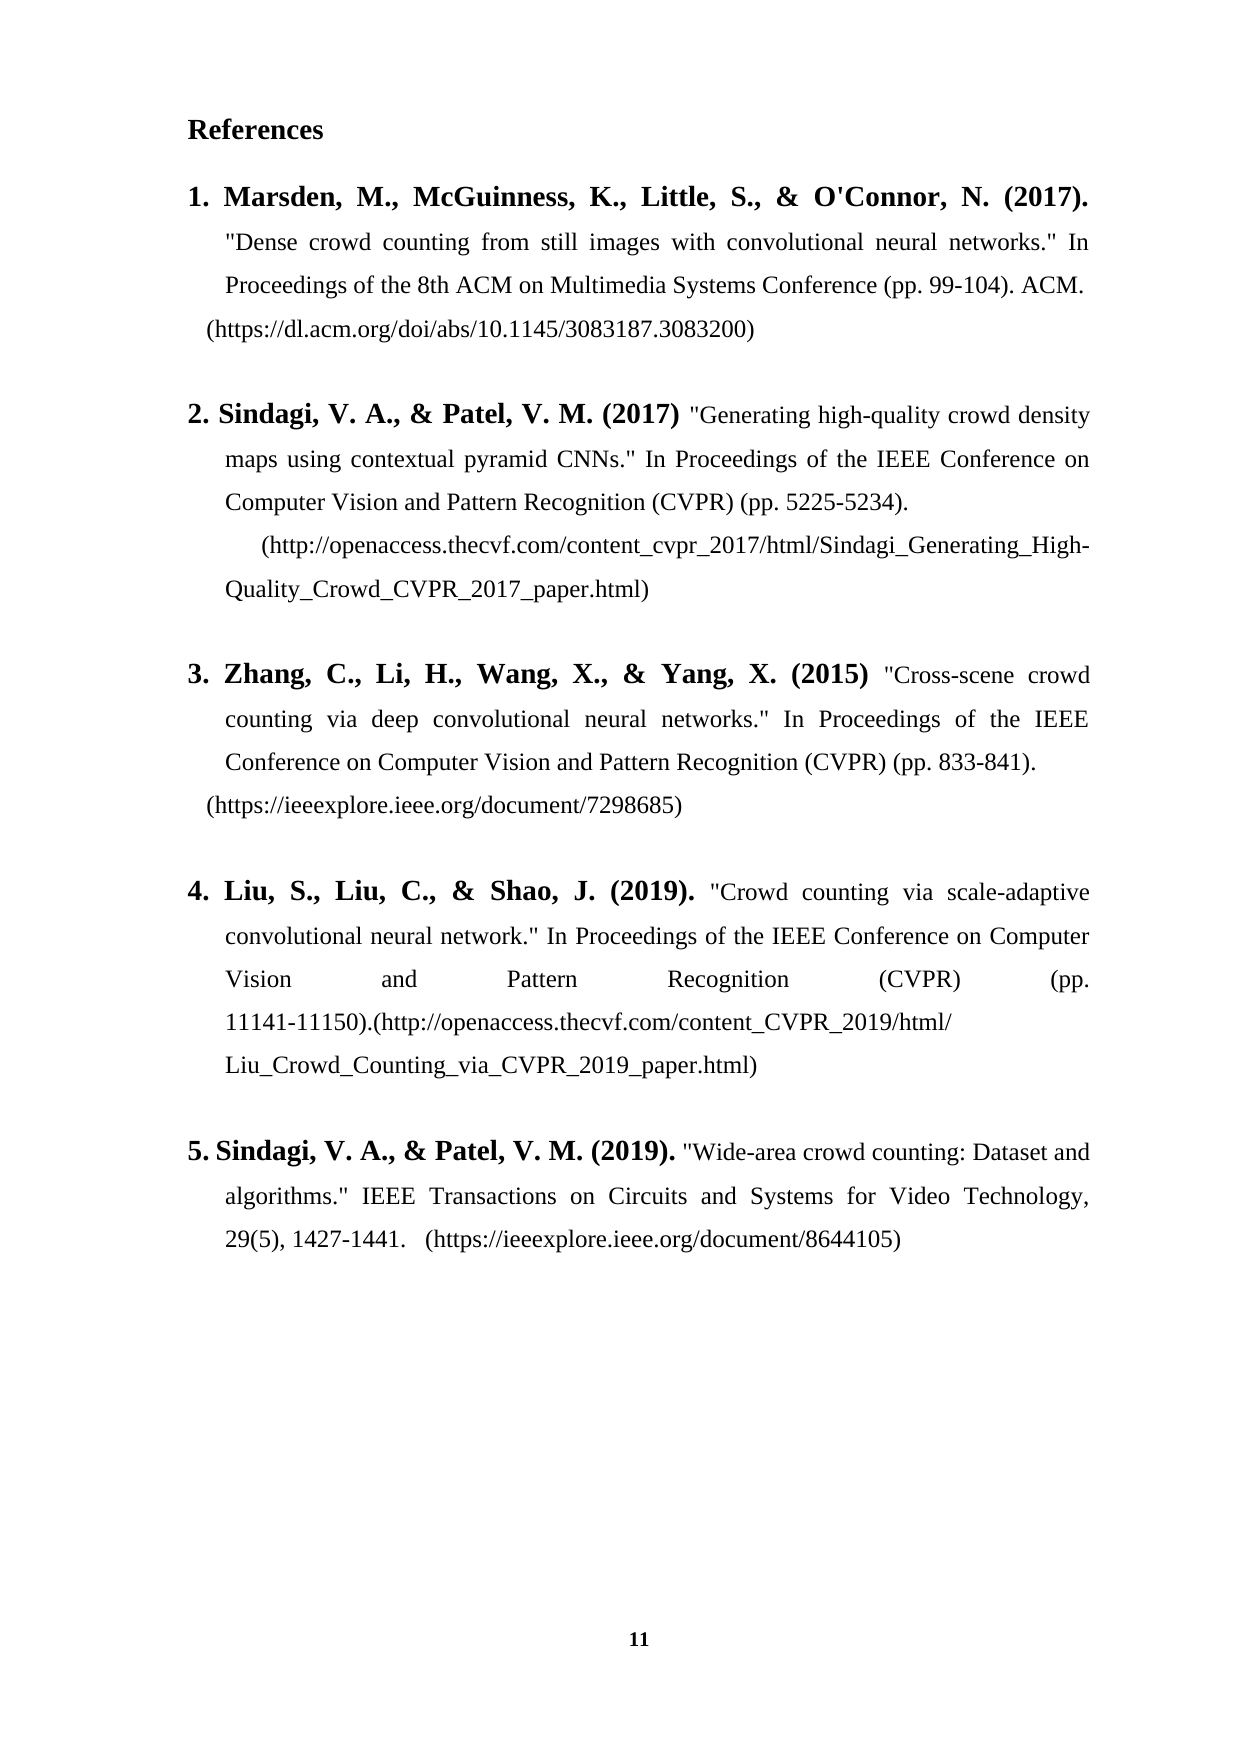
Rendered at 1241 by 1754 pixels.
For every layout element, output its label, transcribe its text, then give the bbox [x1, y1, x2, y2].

text (https://dl.acm.org/doi/abs/10.1145/3083187.3083200) [187, 314, 1090, 342]
text 3. Zhang, C., Li, H., Wang, X., & Yang, X. (2015) "Cross-scene crowd counting via deep convolutional neural networks." In Proceedings of the IEEE Conference on Computer Vision and Pattern Recognition (CVPR) (pp. 833-841). [187, 656, 1090, 776]
text 2. Sindagi, V. A., & Patel, V. M. (2017) "Generating high-quality crowd density maps using contextual pyramid CNNs." In Proceedings of the IEEE Conference on Computer Vision and Pattern Recognition (CVPR) (pp. 5225-5234). [187, 396, 1090, 516]
text 4. Liu, S., Liu, C., & Shao, J. (2019). "Crowd counting via scale-adaptive convolutional neural network." In Proceedings of the IEEE Conference on Computer Vision and Pattern Recognition (CVPR) (pp. 11141-11150).(http://openaccess.thecvf.com/content_CVPR_2019/html/Liu_Crowd_Counting_via_CVPR_2019_paper.html) [187, 873, 1090, 1079]
text 1. Marsden, M., McGuinness, K., Little, S., & O'Connor, N. (2017). "Dense crowd counting from still images with convolutional neural networks." In Proceedings of the 8th ACM on Multimedia Systems Conference (pp. 99-104). ACM. [187, 179, 1090, 299]
text (https://ieeexplore.ieee.org/document/7298685) [187, 790, 1090, 819]
text References [187, 112, 1090, 146]
text (http://openaccess.thecvf.com/content_cvpr_2017/html/Sindagi_Generating_High-Quality_Crowd_CVPR_2017_paper.html) [187, 531, 1090, 602]
text 5. Sindagi, V. A., & Patel, V. M. (2019). "Wide-area crowd counting: Dataset and algorithms." IEEE Transactions on Circuits and Systems for Video Technology, 29(5), 1427-1441. (https://ieeexplore.ieee.org/document/8644105) [187, 1133, 1090, 1253]
